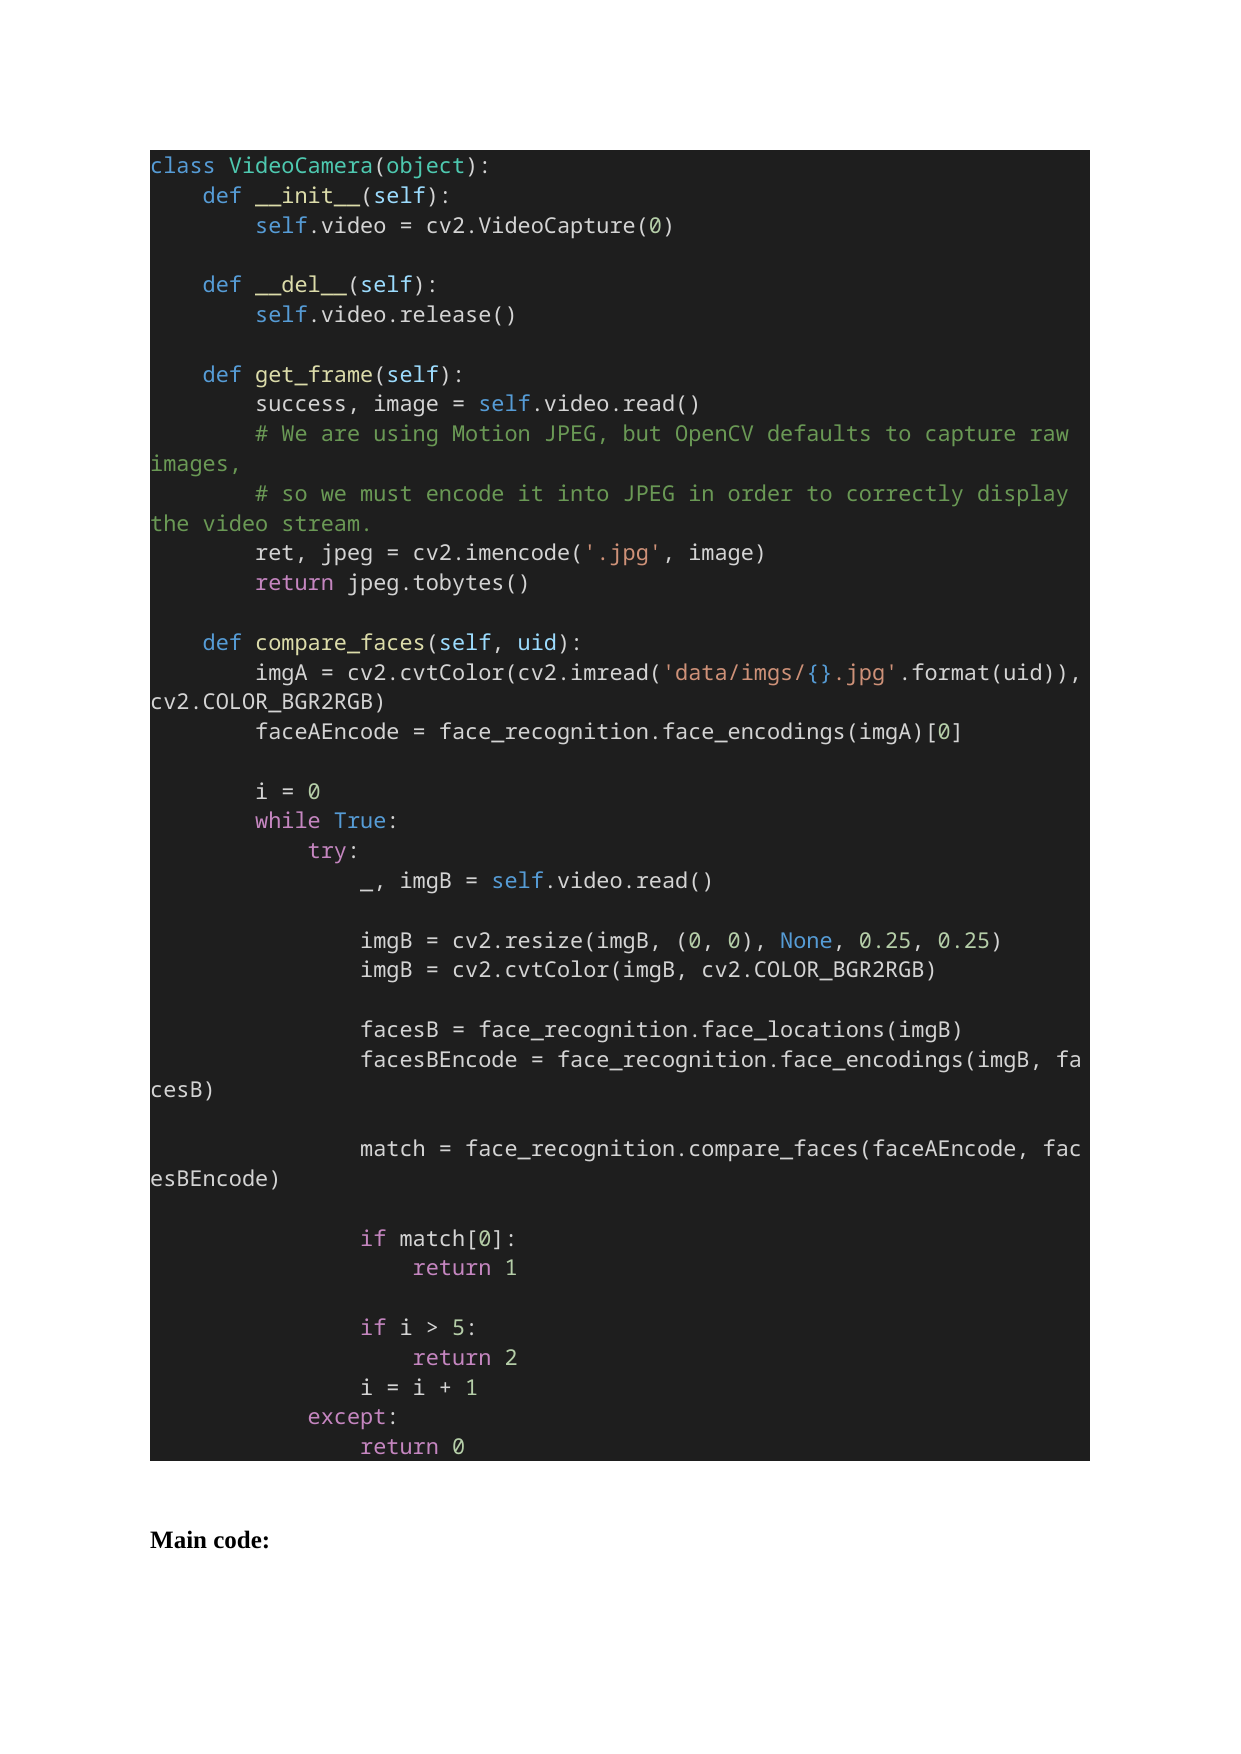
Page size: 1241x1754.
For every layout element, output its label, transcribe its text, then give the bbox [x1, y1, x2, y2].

text def __del__(self): [150, 269, 1090, 299]
text try: [150, 835, 1090, 865]
text def get_frame(self): [150, 358, 1090, 388]
text class VideoCamera(object): [150, 150, 1090, 180]
text imgA = cv2.cvtColor(cv2.imread('data/imgs/{}.jpg'.format(uid)), cv2.COLOR_BGR2RGB) [150, 656, 1090, 716]
text def __init__(self): [150, 180, 1090, 209]
text imgB = cv2.resize(imgB, (0, 0), None, 0.25, 0.25) [150, 924, 1090, 954]
text self.video.release() [150, 299, 1090, 329]
text i = 0 [150, 776, 1090, 805]
text # so we must encode it into JPEG in order to correctly display the video stream. [150, 478, 1090, 537]
text success, image = self.video.read() [150, 388, 1090, 418]
text i = i + 1 [150, 1371, 1090, 1401]
text match = face_recognition.compare_faces(faceAEncode, facesBEncode) [150, 1133, 1090, 1193]
text return jpeg.tobytes() [150, 567, 1090, 597]
text def compare_faces(self, uid): [150, 627, 1090, 656]
text ret, jpeg = cv2.imencode('.jpg', image) [150, 537, 1090, 567]
text if match[0]: [150, 1222, 1090, 1252]
text return 2 [150, 1342, 1090, 1371]
text facesBEncode = face_recognition.face_encodings(imgB, facesB) [150, 1044, 1090, 1103]
text return 0 [150, 1431, 1090, 1461]
text except: [150, 1401, 1090, 1431]
text while True: [150, 805, 1090, 835]
text if i > 5: [150, 1312, 1090, 1342]
text self.video = cv2.VideoCapture(0) [150, 209, 1090, 239]
text # We are using Motion JPEG, but OpenCV defaults to capture raw images, [150, 418, 1090, 478]
text imgB = cv2.cvtColor(imgB, cv2.COLOR_BGR2RGB) [150, 954, 1090, 984]
text facesB = face_recognition.face_locations(imgB) [150, 1014, 1090, 1044]
text faceAEncode = face_recognition.face_encodings(imgA)[0] [150, 716, 1090, 746]
text return 1 [150, 1252, 1090, 1282]
text _, imgB = self.video.read() [150, 865, 1090, 895]
text Main code: [150, 1525, 1090, 1553]
